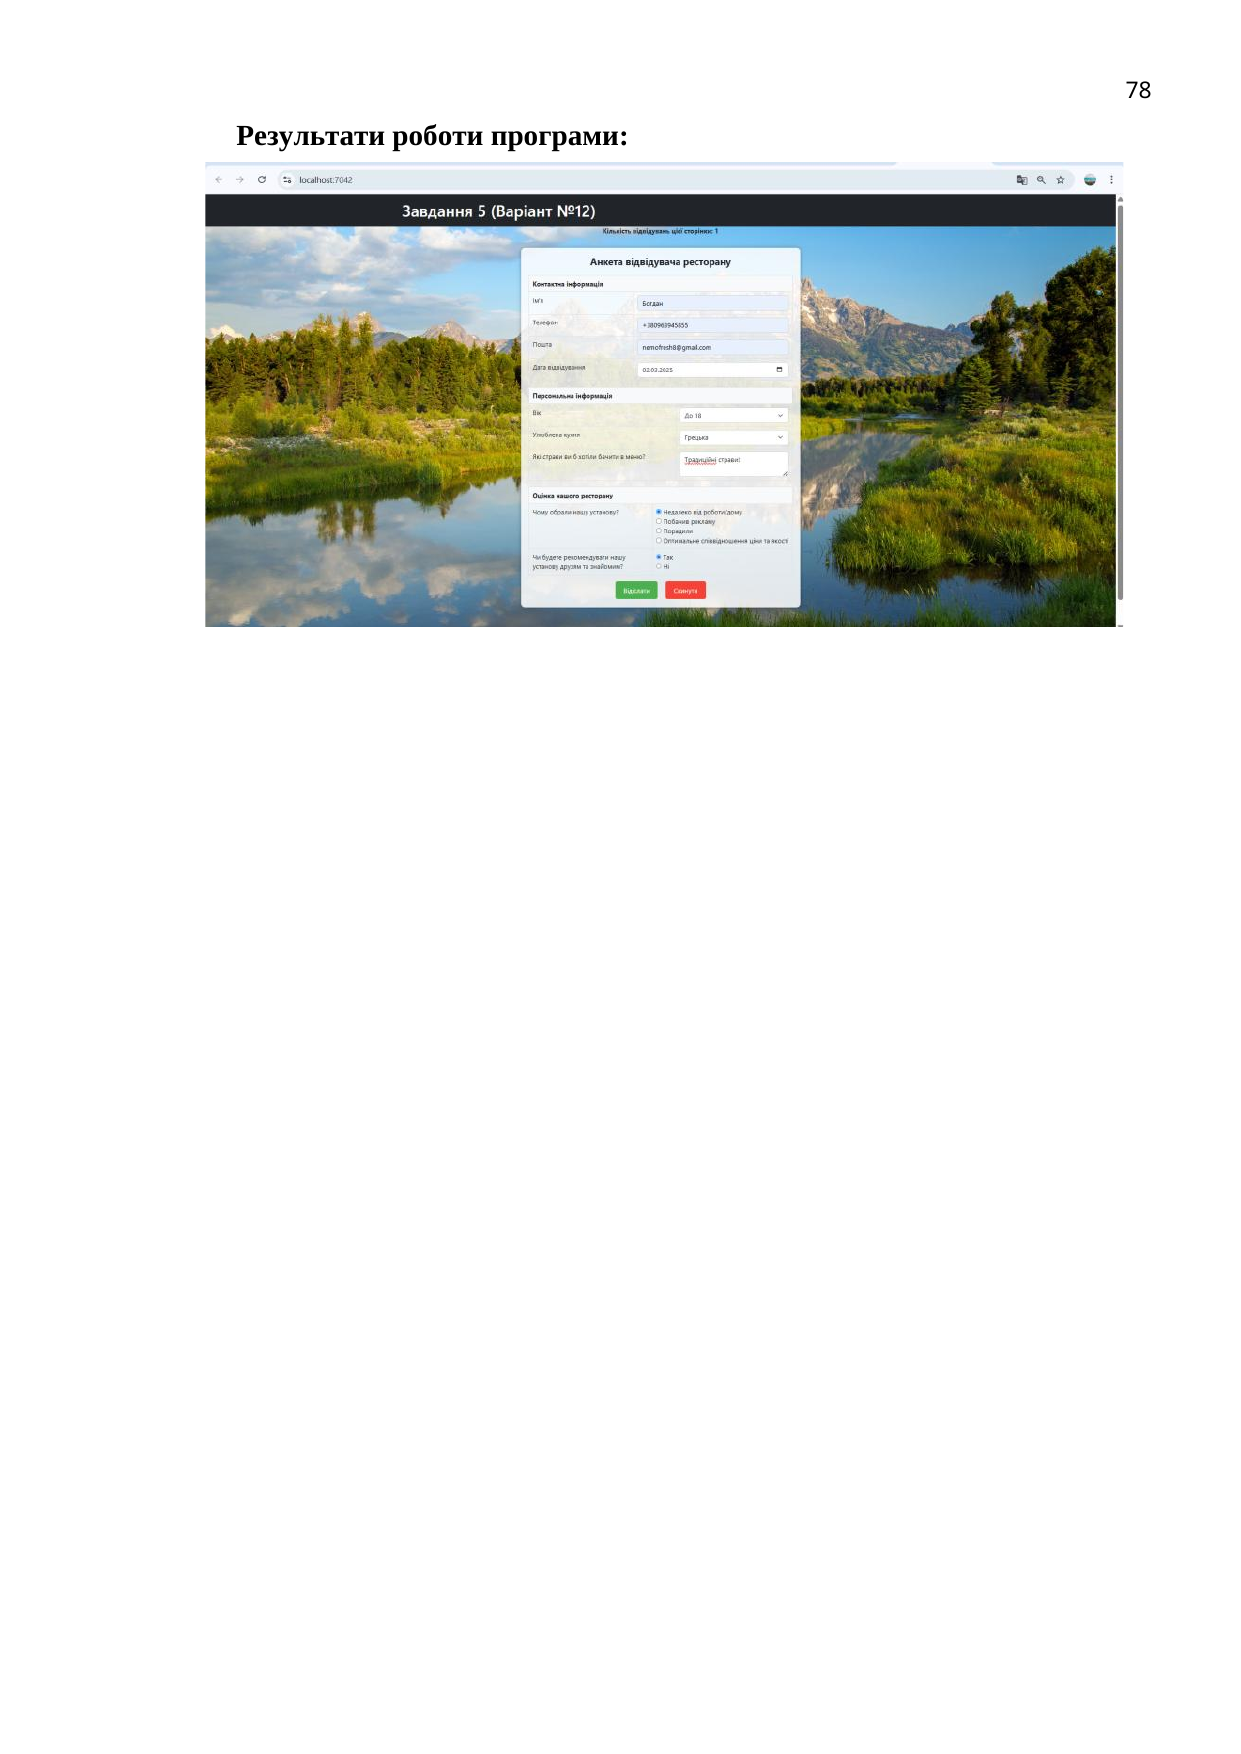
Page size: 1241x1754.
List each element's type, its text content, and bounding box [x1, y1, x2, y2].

subtitle Результати роботи програми: [177, 118, 1152, 152]
picture [205, 162, 1124, 627]
